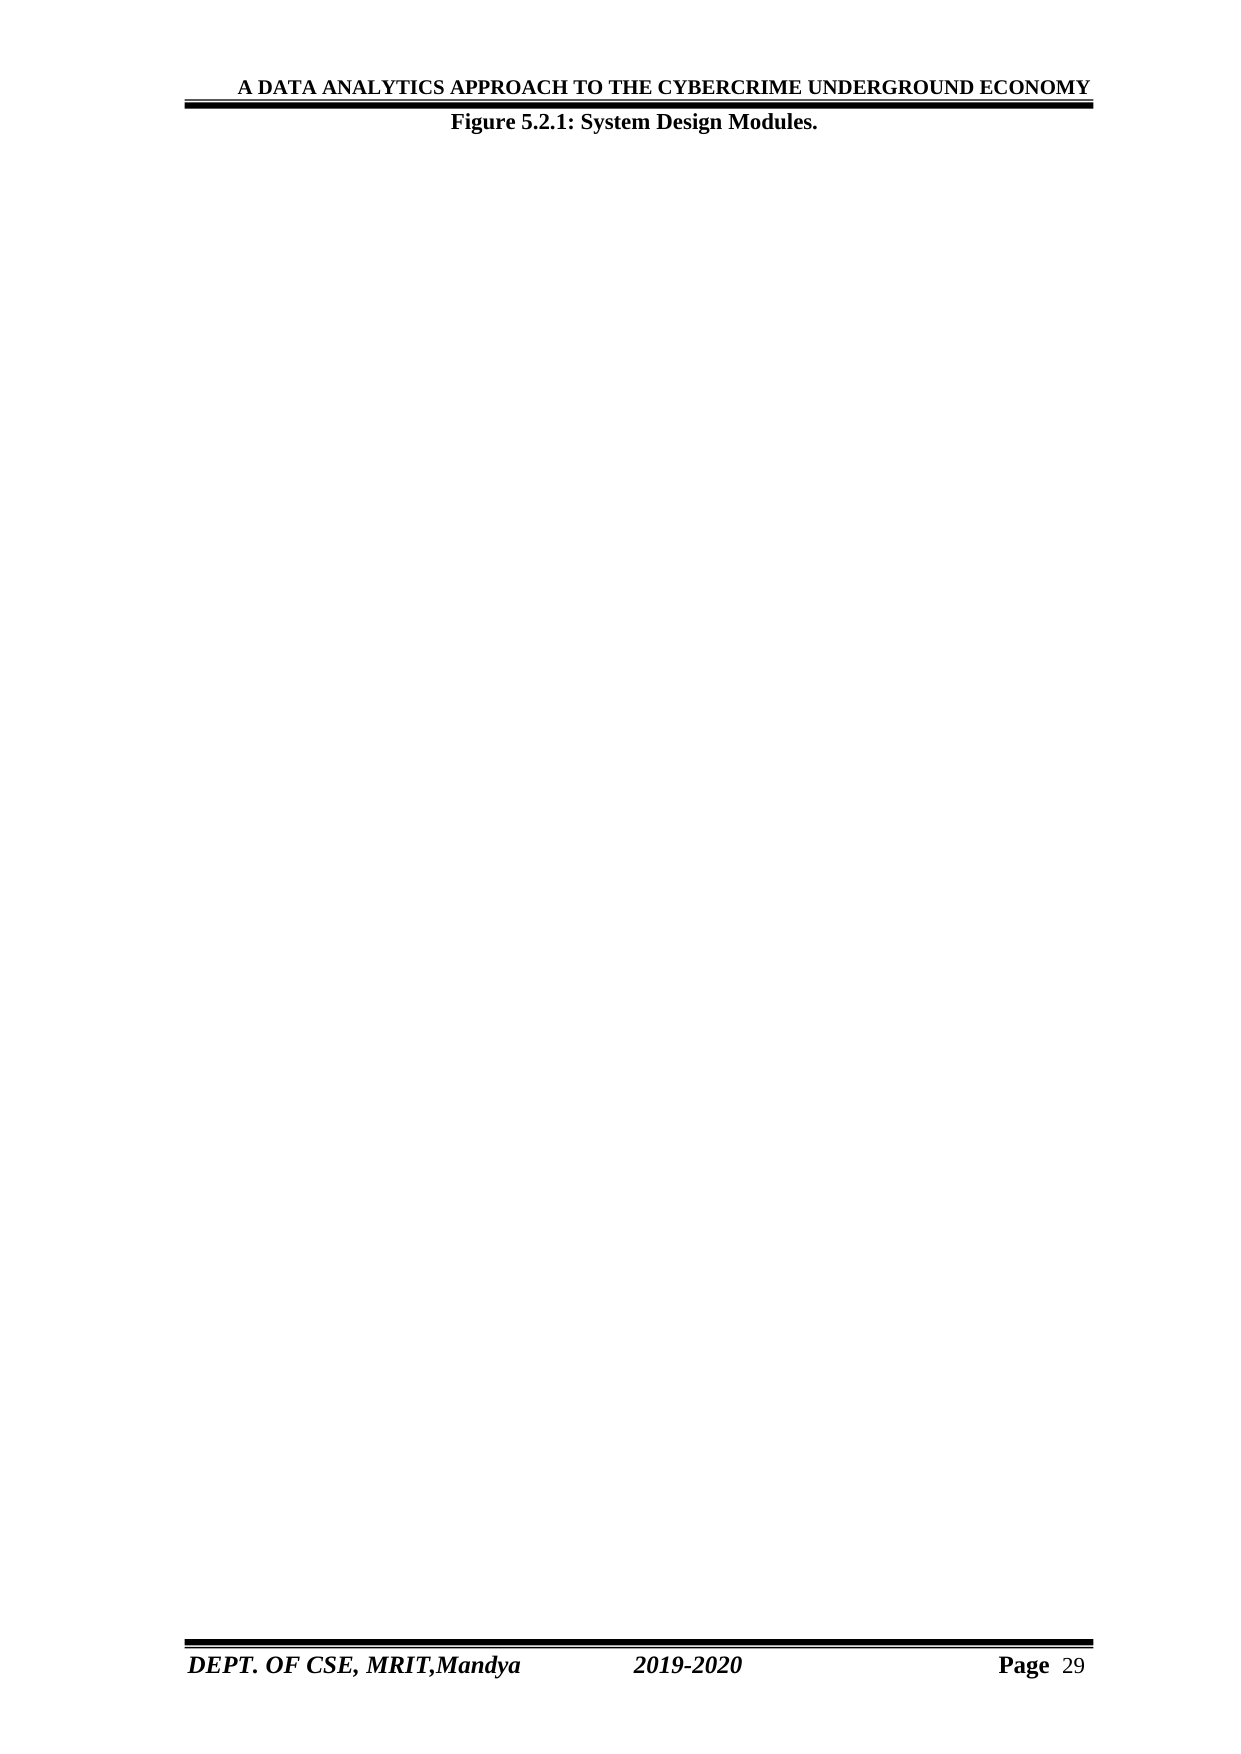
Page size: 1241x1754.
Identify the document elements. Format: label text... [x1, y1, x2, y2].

text Figure 5.2.1: System Design Modules. [220, 108, 1049, 135]
